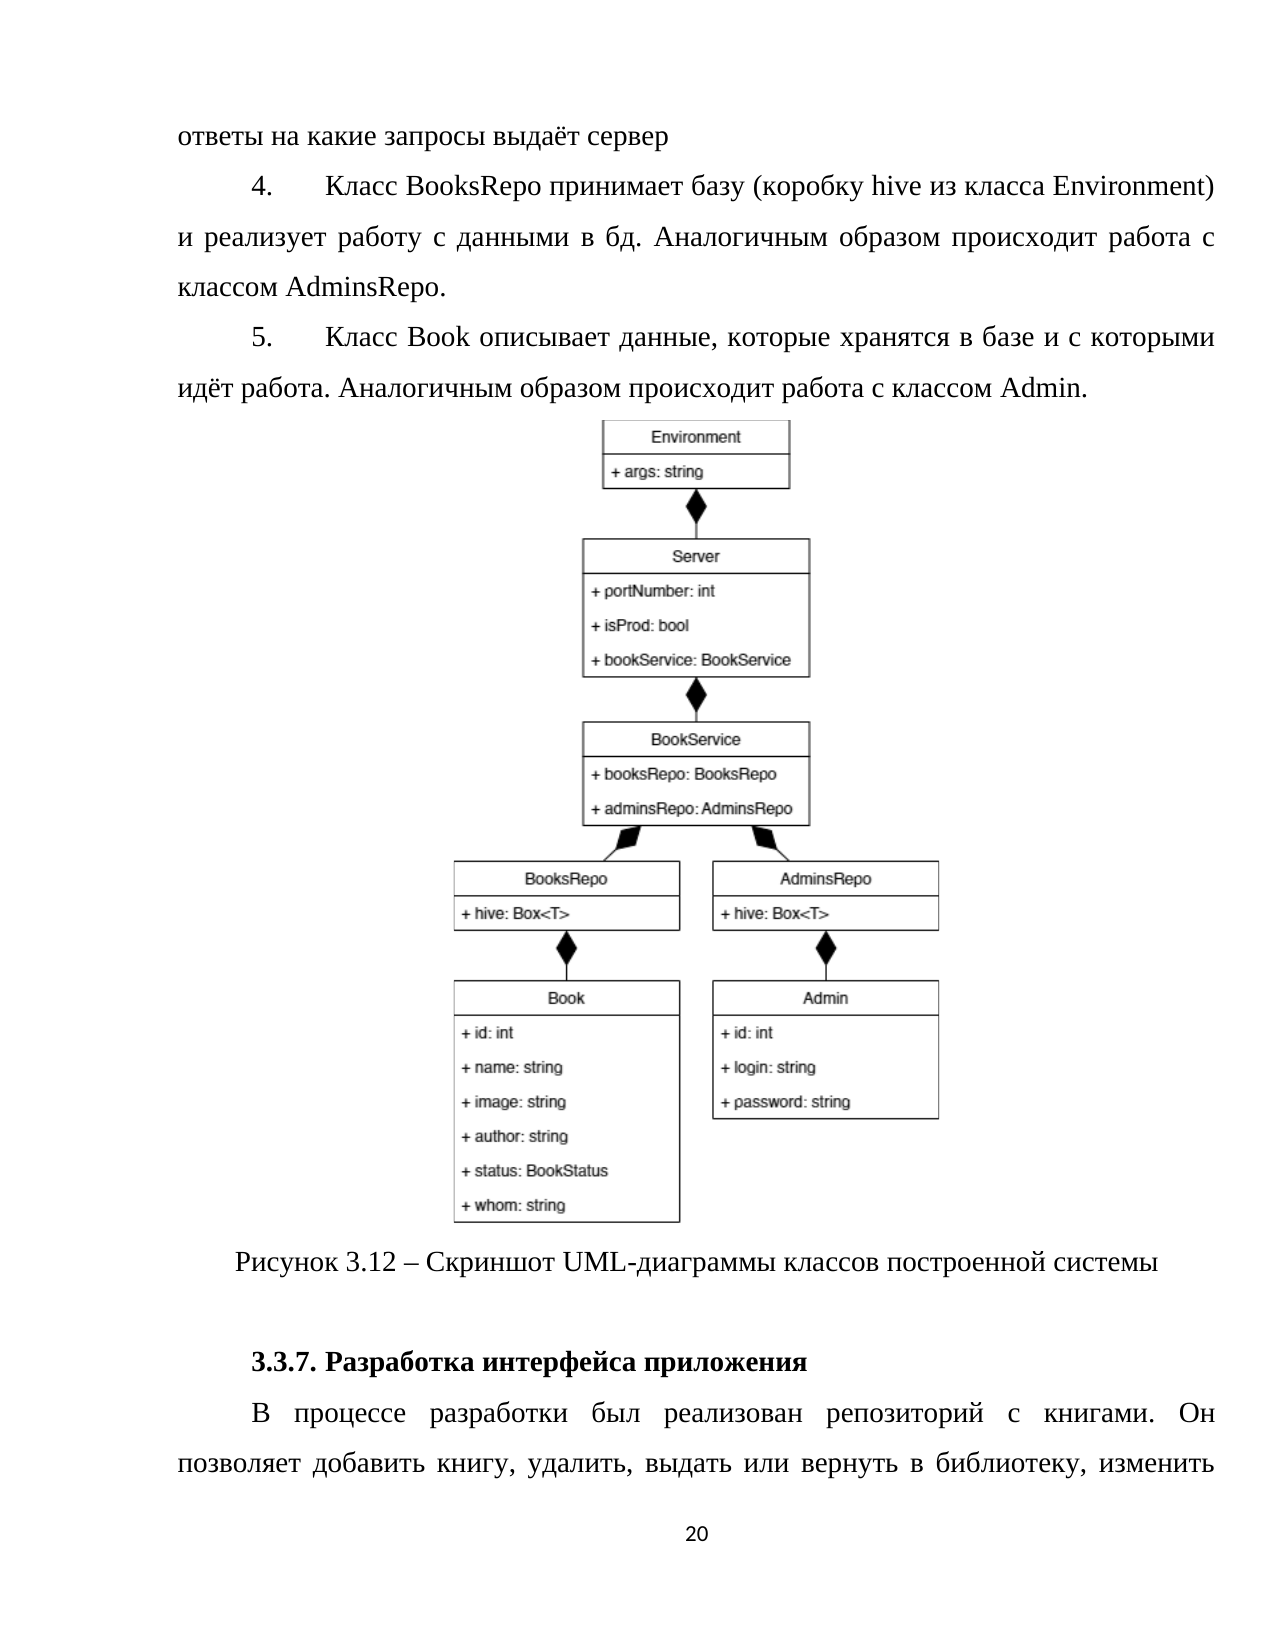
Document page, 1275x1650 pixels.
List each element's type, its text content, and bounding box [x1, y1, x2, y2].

list Класс Book описывает данные, которые хранятся в базе и с которыми идёт работа. Аналогичным образом происходит работа с классом Admin. [177, 319, 1216, 403]
text Рисунок 3.12 – Скриншот UML-диаграммы классов построенной системы [177, 1244, 1216, 1277]
list Класс BooksRepo принимает базу (коробку hive из класса Environment) и реализует работу с данными в бд. Аналогичным образом происходит работа с классом AdminsRepo. [177, 168, 1216, 303]
picture [453, 420, 940, 1227]
list Разработка интерфейса приложения [177, 1344, 1216, 1378]
